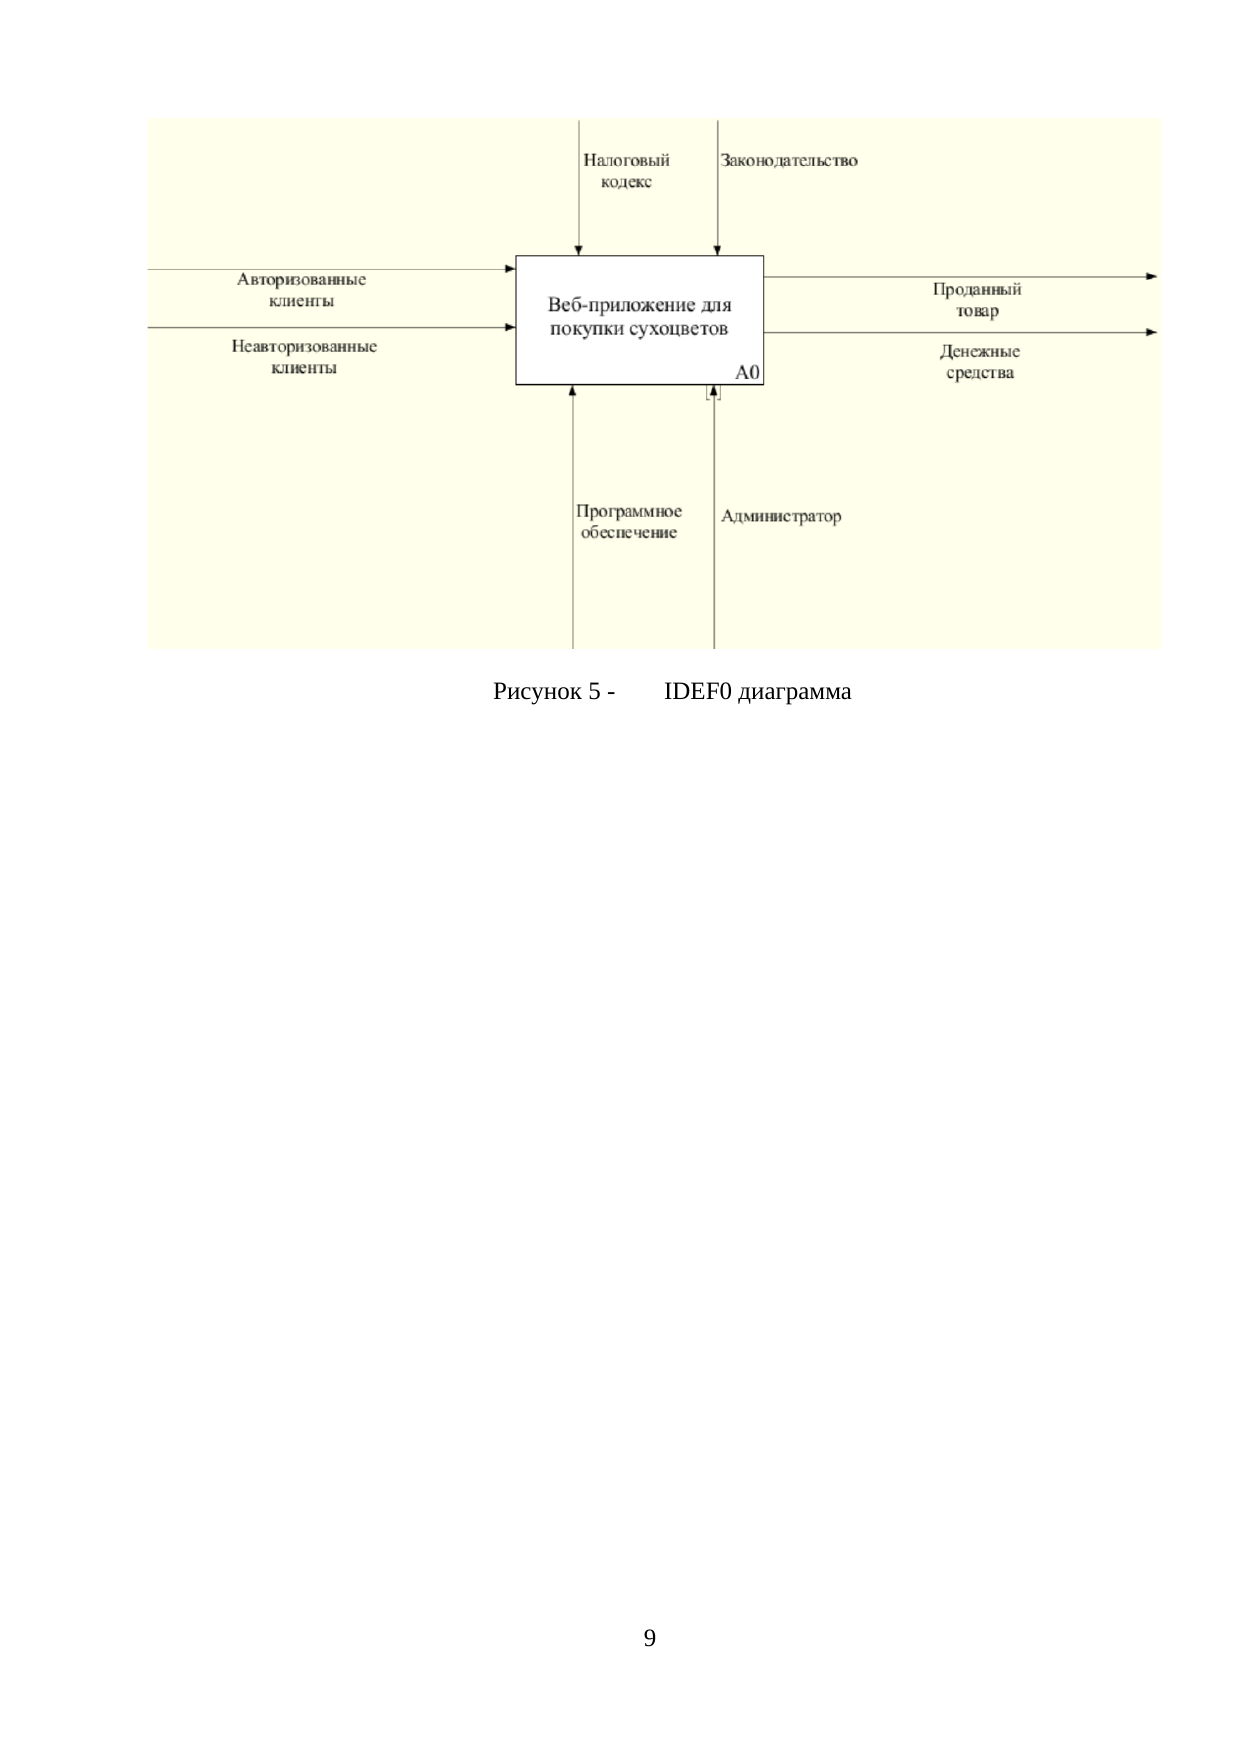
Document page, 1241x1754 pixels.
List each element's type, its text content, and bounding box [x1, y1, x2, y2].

picture [147, 118, 1162, 649]
text IDEF0 диаграмма [493, 676, 1152, 704]
